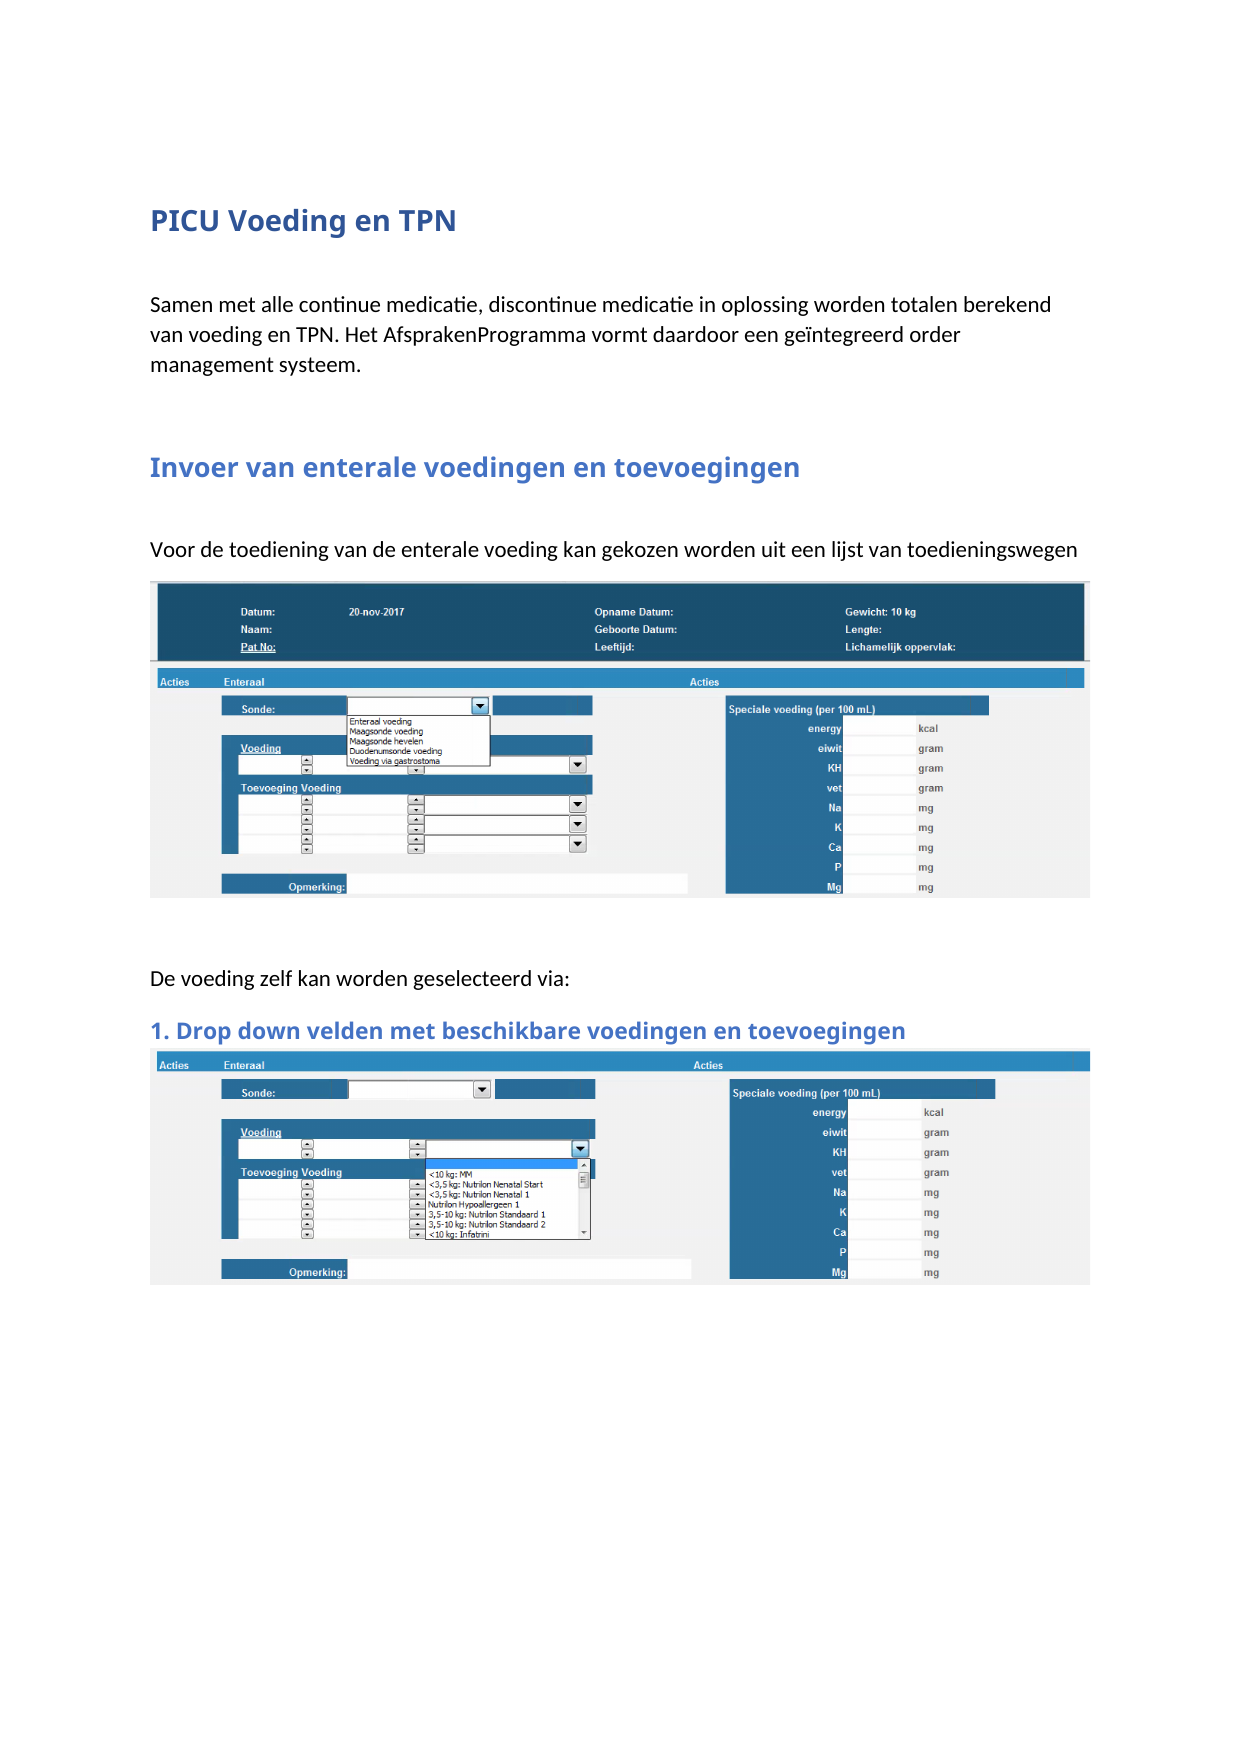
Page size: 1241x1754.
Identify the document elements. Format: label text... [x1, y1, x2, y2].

subtitle Invoer van enterale voedingen en toevoegingen [150, 448, 1090, 485]
text Samen met alle continue medicatie, discontinue medicatie in oplossing worden totalen berekend van voeding en TPN. Het AfsprakenProgramma vormt daardoor een geïntegreerd order management systeem. [150, 290, 1090, 378]
subtitle PICU Voeding en TPN [150, 200, 1090, 240]
picture [150, 1048, 1091, 1285]
picture [150, 581, 1091, 898]
text Voor de toediening van de enterale voeding kan gekozen worden uit een lijst van toedieningswegen [150, 535, 1090, 563]
subtitle 1. Drop down velden met beschikbare voedingen en toevoegingen [150, 1015, 1090, 1046]
text De voeding zelf kan worden geselecteerd via: [150, 964, 1090, 992]
